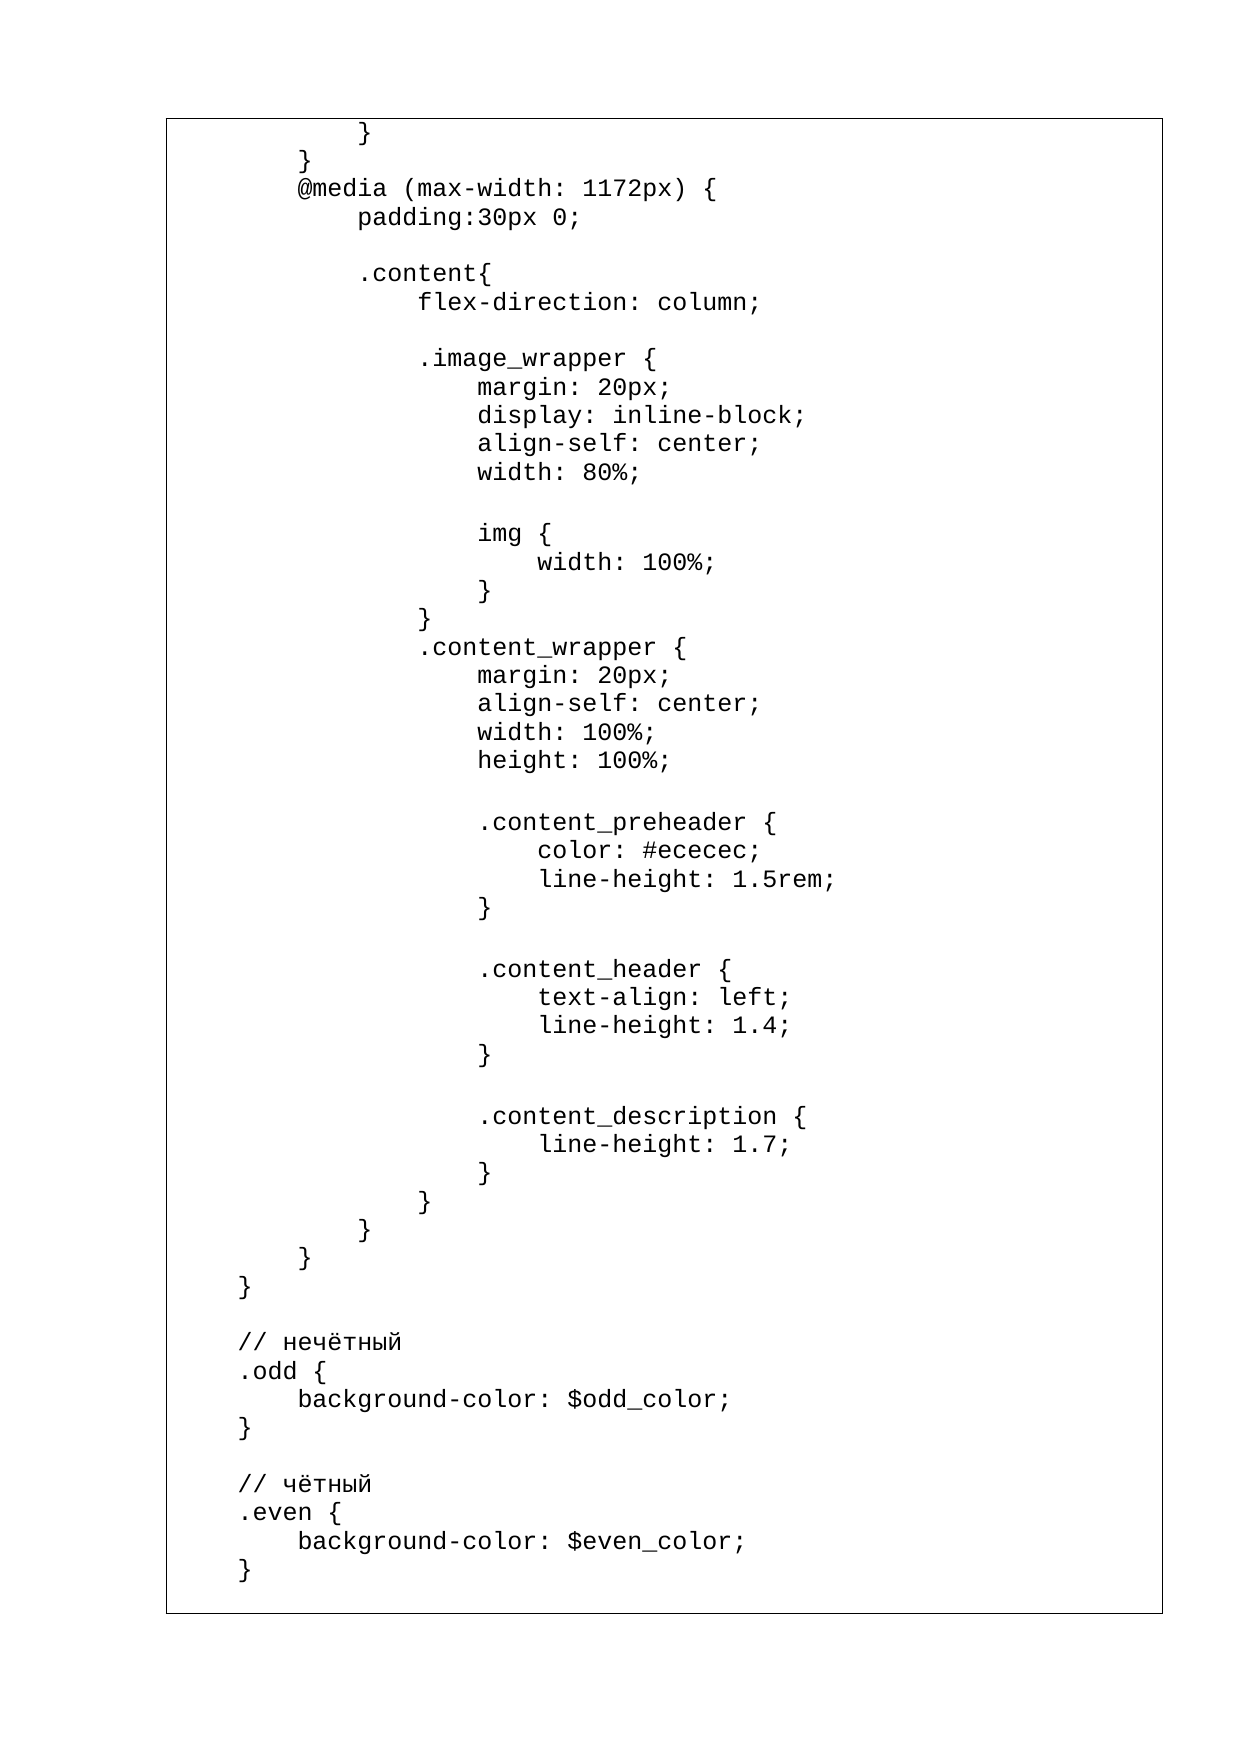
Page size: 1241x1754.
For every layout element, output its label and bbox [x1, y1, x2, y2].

table_header [167, 119, 1162, 1613]
